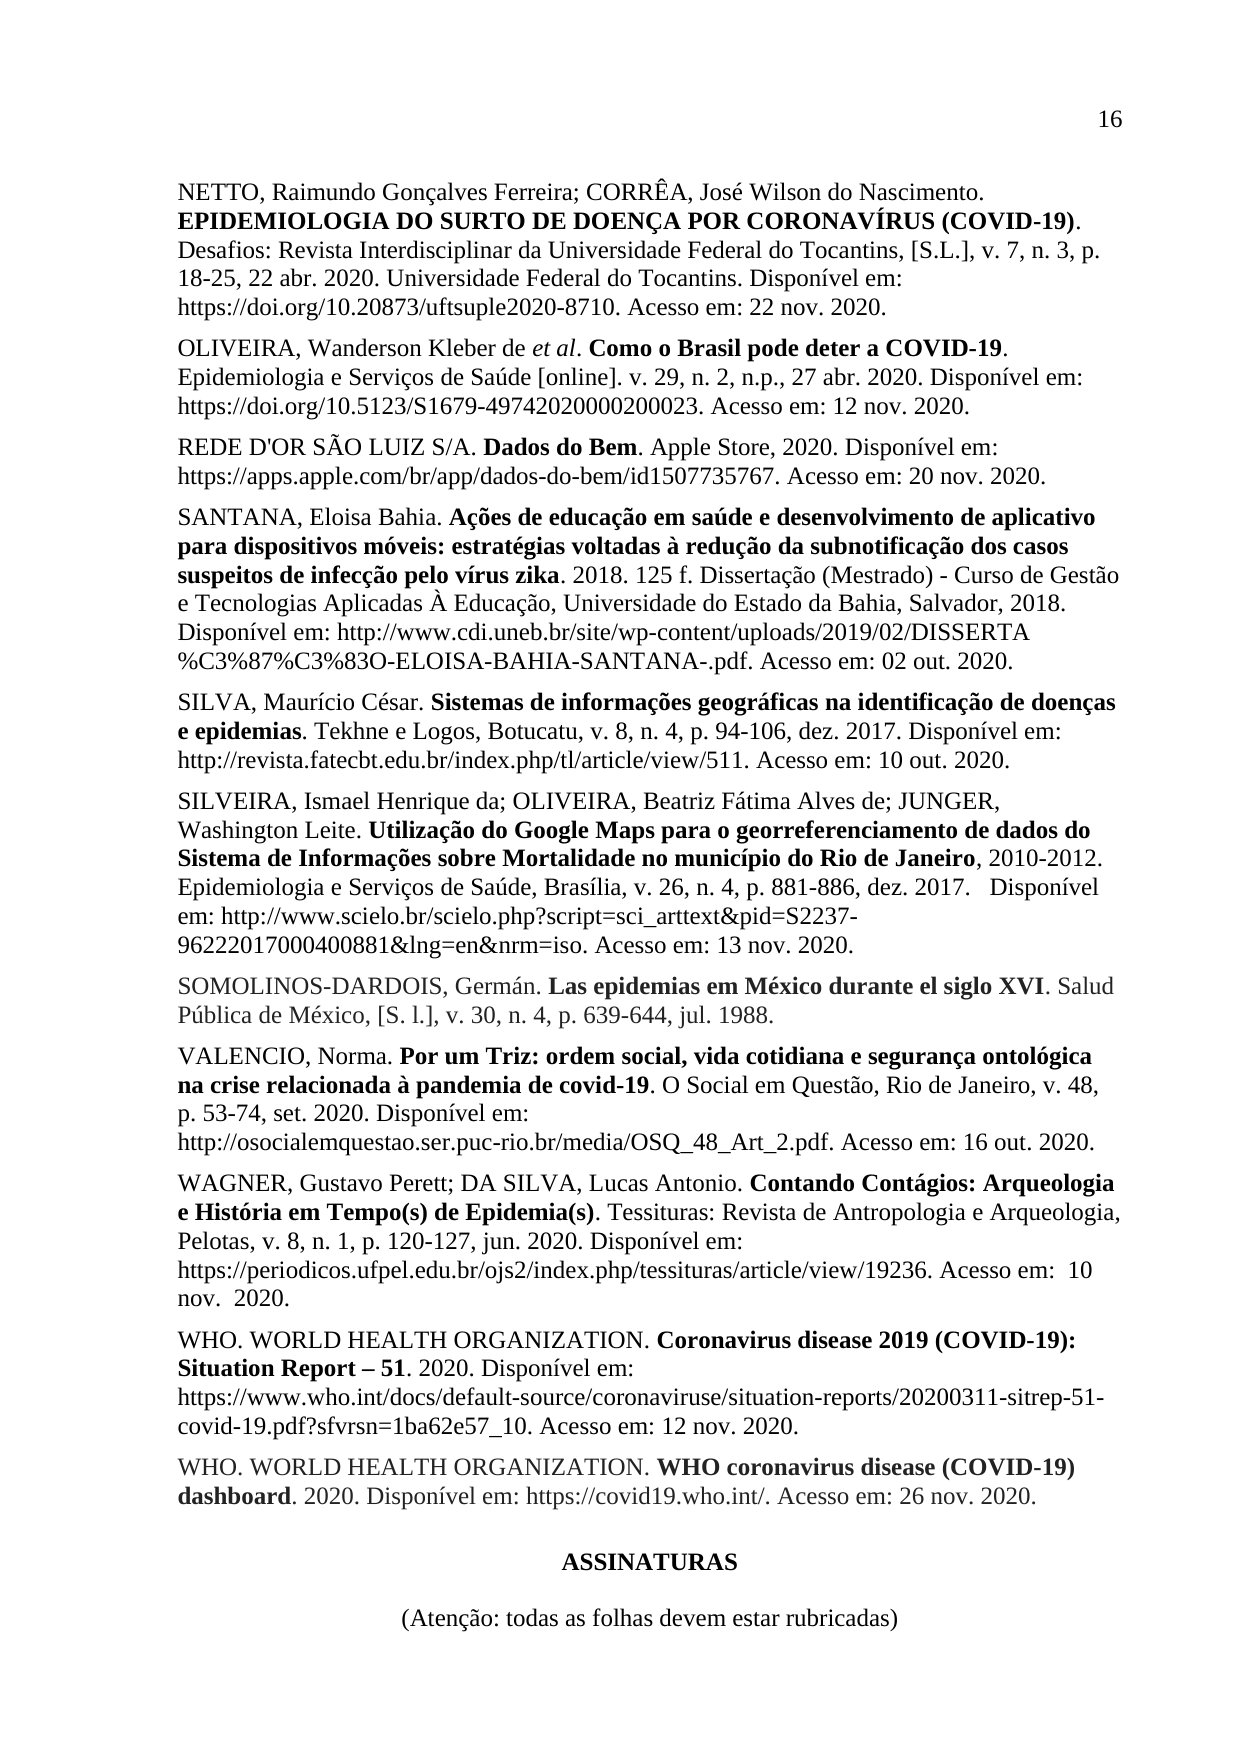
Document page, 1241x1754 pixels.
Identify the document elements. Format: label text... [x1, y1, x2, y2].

text (Atenção: todas as folhas devem estar rubricadas) [177, 1603, 1122, 1632]
text VALENCIO, Norma. Por um Triz: ordem social, vida cotidiana e segurança ontológica na crise relacionada à pandemia de covid-19. O Social em Questão, Rio de Janeiro, v. 48, p. 53-74, set. 2020. Disponível em: http://osocialemquestao.ser.puc-rio.br/media/OSQ_48_Art_2.pdf. Acesso em: 16 out. 2020. [177, 1041, 1122, 1156]
text REDE D'OR SÃO LUIZ S/A. Dados do Bem. Apple Store, 2020. Disponível em: [177, 432, 1122, 461]
text WHO. WORLD HEALTH ORGANIZATION. Coronavirus disease 2019 (COVID-19): Situation Report – 51. 2020. Disponível em: https://www.who.int/docs/default-source/coronaviruse/situation-reports/20200311-sitrep-51-covid-19.pdf?sfvrsn=1ba62e57_10. Acesso em: 12 nov. 2020. [177, 1325, 1122, 1440]
text SILVA, Maurício César. Sistemas de informações geográficas na identificação de doenças e epidemias. Tekhne e Logos, Botucatu, v. 8, n. 4, p. 94-106, dez. 2017. Disponível em: http://revista.fatecbt.edu.br/index.php/tl/article/view/511. Acesso em: 10 out. 2020. [177, 687, 1122, 773]
text https://apps.apple.com/br/app/dados-do-bem/id1507735767. Acesso em: 20 nov. 2020. [177, 461, 1122, 490]
text SANTANA, Eloisa Bahia. Ações de educação em saúde e desenvolvimento de aplicativo para dispositivos móveis: estratégias voltadas à redução da subnotificação dos casos suspeitos de infecção pelo vírus zika. 2018. 125 f. Dissertação (Mestrado) - Curso de Gestão e Tecnologias Aplicadas À Educação, Universidade do Estado da Bahia, Salvador, 2018. Disponível em: http://www.cdi.uneb.br/site/wp-content/uploads/2019/02/DISSERTA%C3%87%C3%83O-ELOISA-BAHIA-SANTANA-.pdf. Acesso em: 02 out. 2020. [177, 502, 1122, 675]
text SILVEIRA, Ismael Henrique da; OLIVEIRA, Beatriz Fátima Alves de; JUNGER, Washington Leite. Utilização do Google Maps para o georreferenciamento de dados do Sistema de Informações sobre Mortalidade no município do Rio de Janeiro, 2010-2012. Epidemiologia e Serviços de Saúde, Brasília, v. 26, n. 4, p. 881-886, dez. 2017. Disponível em: http://www.scielo.br/scielo.php?script=sci_arttext&pid=S2237-96222017000400881&lng=en&nrm=iso. Acesso em: 13 nov. 2020. [177, 786, 1122, 958]
text OLIVEIRA, Wanderson Kleber de et al. Como o Brasil pode deter a COVID-19. Epidemiologia e Serviços de Saúde [online]. v. 29, n. 2, n.p., 27 abr. 2020. Disponível em: https://doi.org/10.5123/S1679-49742020000200023. Acesso em: 12 nov. 2020. [177, 333, 1122, 420]
text ASSINATURAS [177, 1547, 1122, 1576]
text NETTO, Raimundo Gonçalves Ferreira; CORRÊA, José Wilson do Nascimento. EPIDEMIOLOGIA DO SURTO DE DOENÇA POR CORONAVÍRUS (COVID-19). Desafios: Revista Interdisciplinar da Universidade Federal do Tocantins, [S.L.], v. 7, n. 3, p. 18-25, 22 abr. 2020. Universidade Federal do Tocantins. Disponível em: https://doi.org/10.20873/uftsuple2020-8710. Acesso em: 22 nov. 2020. [177, 177, 1122, 321]
text SOMOLINOS-DARDOIS, Germán. Las epidemias em México durante el siglo XVI. Salud Pública de México, [S. l.], v. 30, n. 4, p. 639-644, jul. 1988. [774, 971, 1122, 1028]
text WAGNER, Gustavo Perett; DA SILVA, Lucas Antonio. Contando Contágios: Arqueologia e História em Tempo(s) de Epidemia(s). Tessituras: Revista de Antropologia e Arqueologia, Pelotas, v. 8, n. 1, p. 120-127, jun. 2020. Disponível em: https://periodicos.ufpel.edu.br/ojs2/index.php/tessituras/article/view/19236. Acesso em: 10 nov. 2020. [177, 1168, 1122, 1312]
